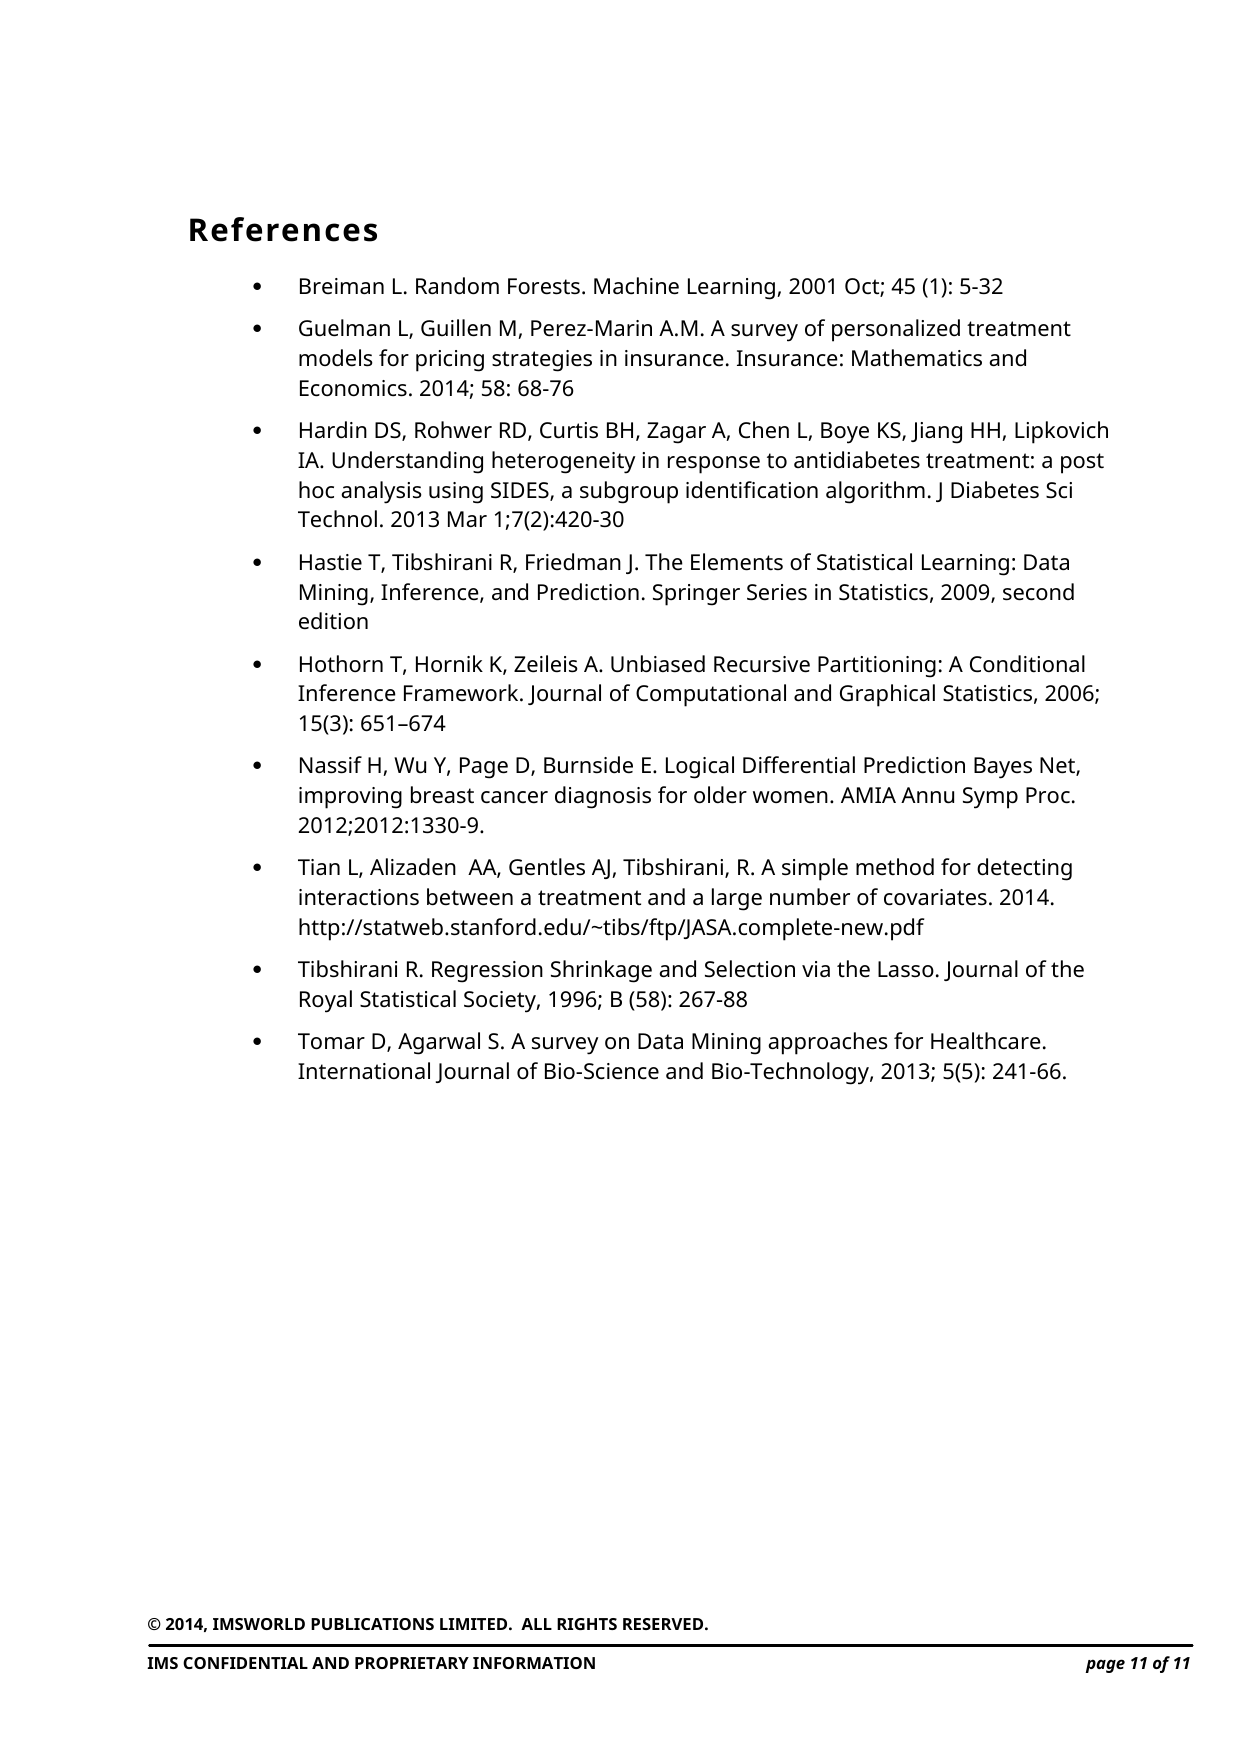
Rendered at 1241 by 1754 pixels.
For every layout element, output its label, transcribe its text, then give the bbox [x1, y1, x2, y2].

text Tibshirani R. Regression Shrinkage and Selection via the Lasso. Journal of the Royal Statistical Society, 1996; B (58): 267-88 [253, 954, 1122, 1014]
text Hardin DS, Rohwer RD, Curtis BH, Zagar A, Chen L, Boye KS, Jiang HH, Lipkovich IA. Understanding heterogeneity in response to antidiabetes treatment: a post hoc analysis using SIDES, a subgroup identification algorithm. J Diabetes Sci Technol. 2013 Mar 1;7(2):420-30 [253, 415, 1122, 534]
text Guelman L, Guillen M, Perez-Marin A.M. A survey of personalized treatment models for pricing strategies in insurance. Insurance: Mathematics and Economics. 2014; 58: 68-76 [253, 313, 1122, 403]
text Hothorn T, Hornik K, Zeileis A. Unbiased Recursive Partitioning: A Conditional Inference Framework. Journal of Computational and Graphical Statistics, 2006; 15(3): 651–674 [253, 649, 1122, 738]
subtitle References [150, 213, 1122, 248]
text Breiman L. Random Forests. Machine Learning, 2001 Oct; 45 (1): 5-32 [253, 271, 1122, 301]
text Tomar D, Agarwal S. A survey on Data Mining approaches for Healthcare. International Journal of Bio-Science and Bio-Technology, 2013; 5(5): 241-66. [253, 1026, 1122, 1086]
text Tian L, Alizaden AA, Gentles AJ, Tibshirani, R. A simple method for detecting interactions between a treatment and a large number of covariates. 2014. http://statweb.stanford.edu/~tibs/ftp/JASA.complete-new.pdf [253, 852, 1122, 942]
text Nassif H, Wu Y, Page D, Burnside E. Logical Differential Prediction Bayes Net, improving breast cancer diagnosis for older women. AMIA Annu Symp Proc. 2012;2012:1330-9. [253, 751, 1122, 840]
text Hastie T, Tibshirani R, Friedman J. The Elements of Statistical Learning: Data Mining, Inference, and Prediction. Springer Series in Statistics, 2009, second edition [253, 547, 1122, 636]
